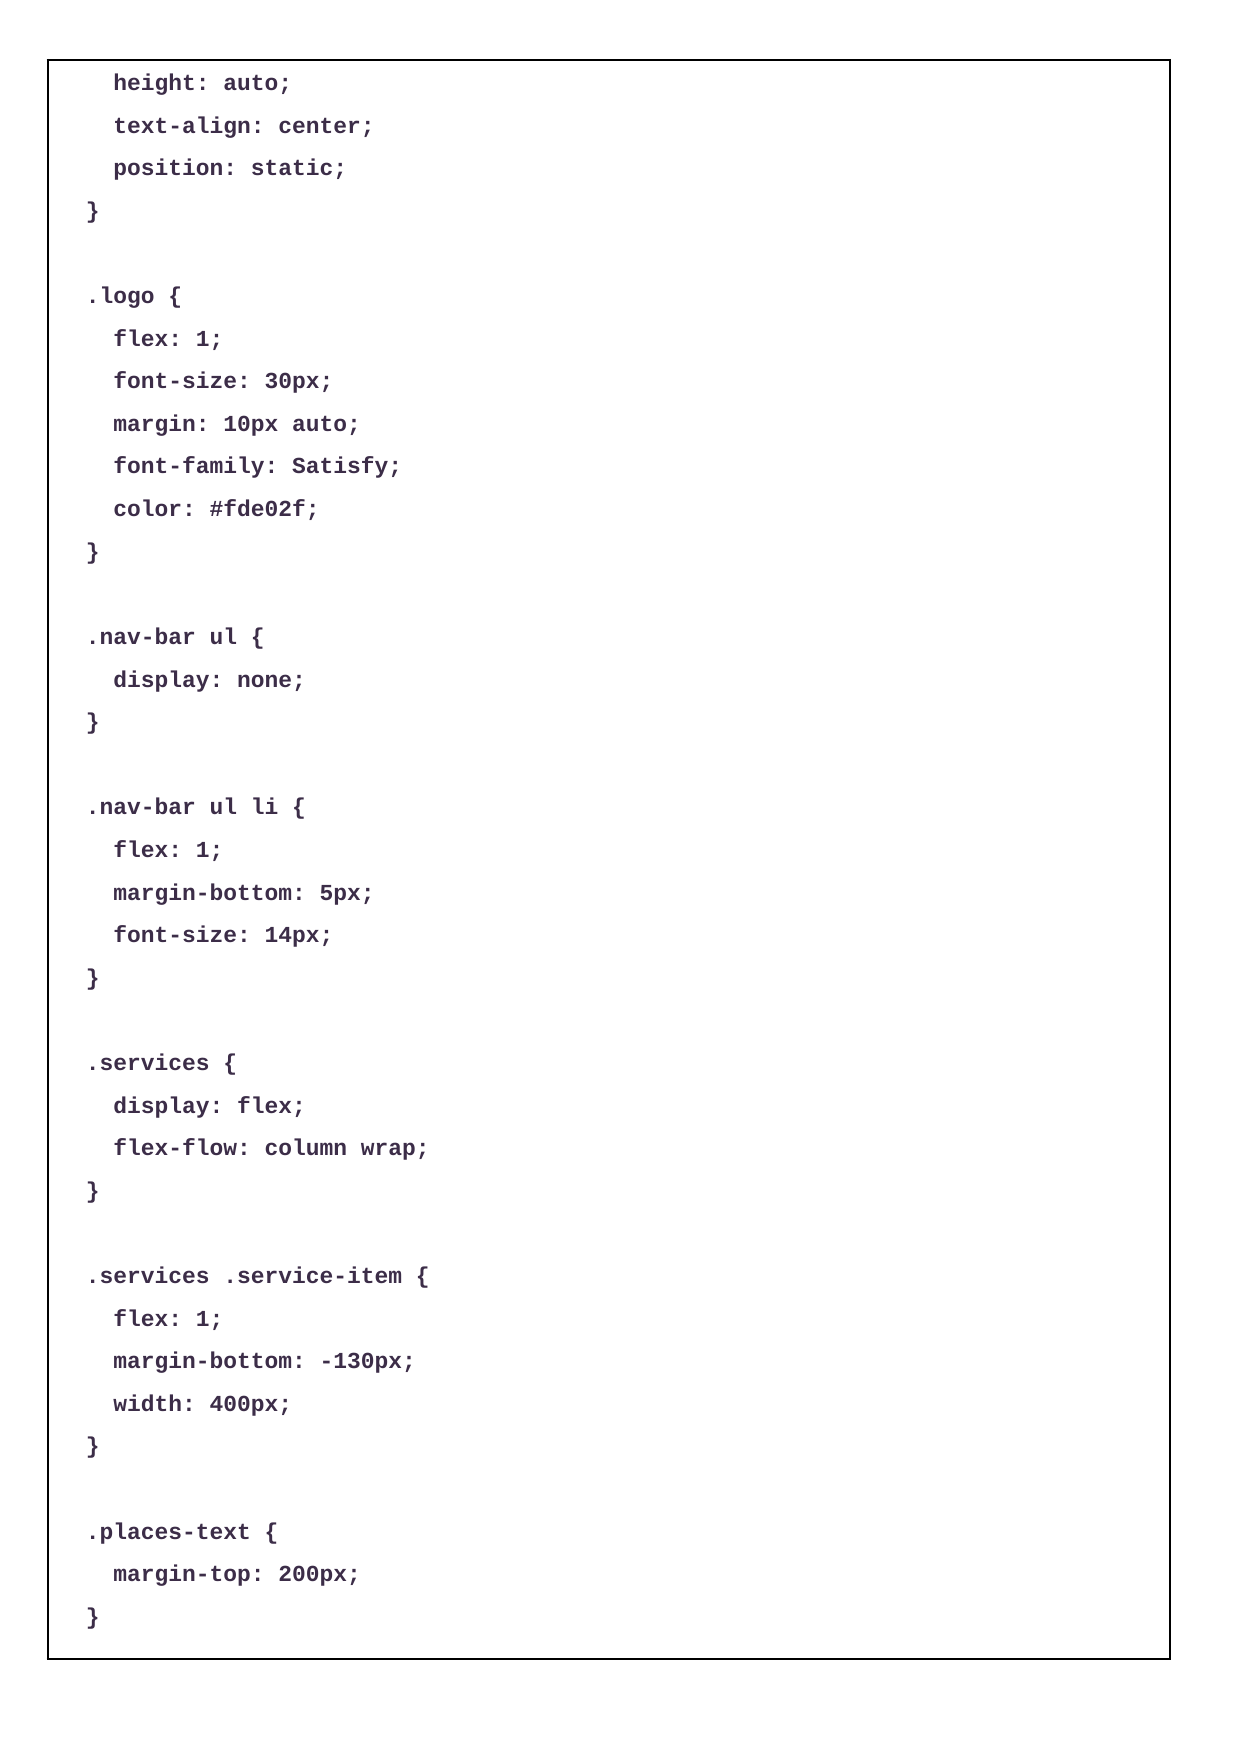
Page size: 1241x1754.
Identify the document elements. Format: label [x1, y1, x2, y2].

table_header [49, 61, 1169, 1658]
